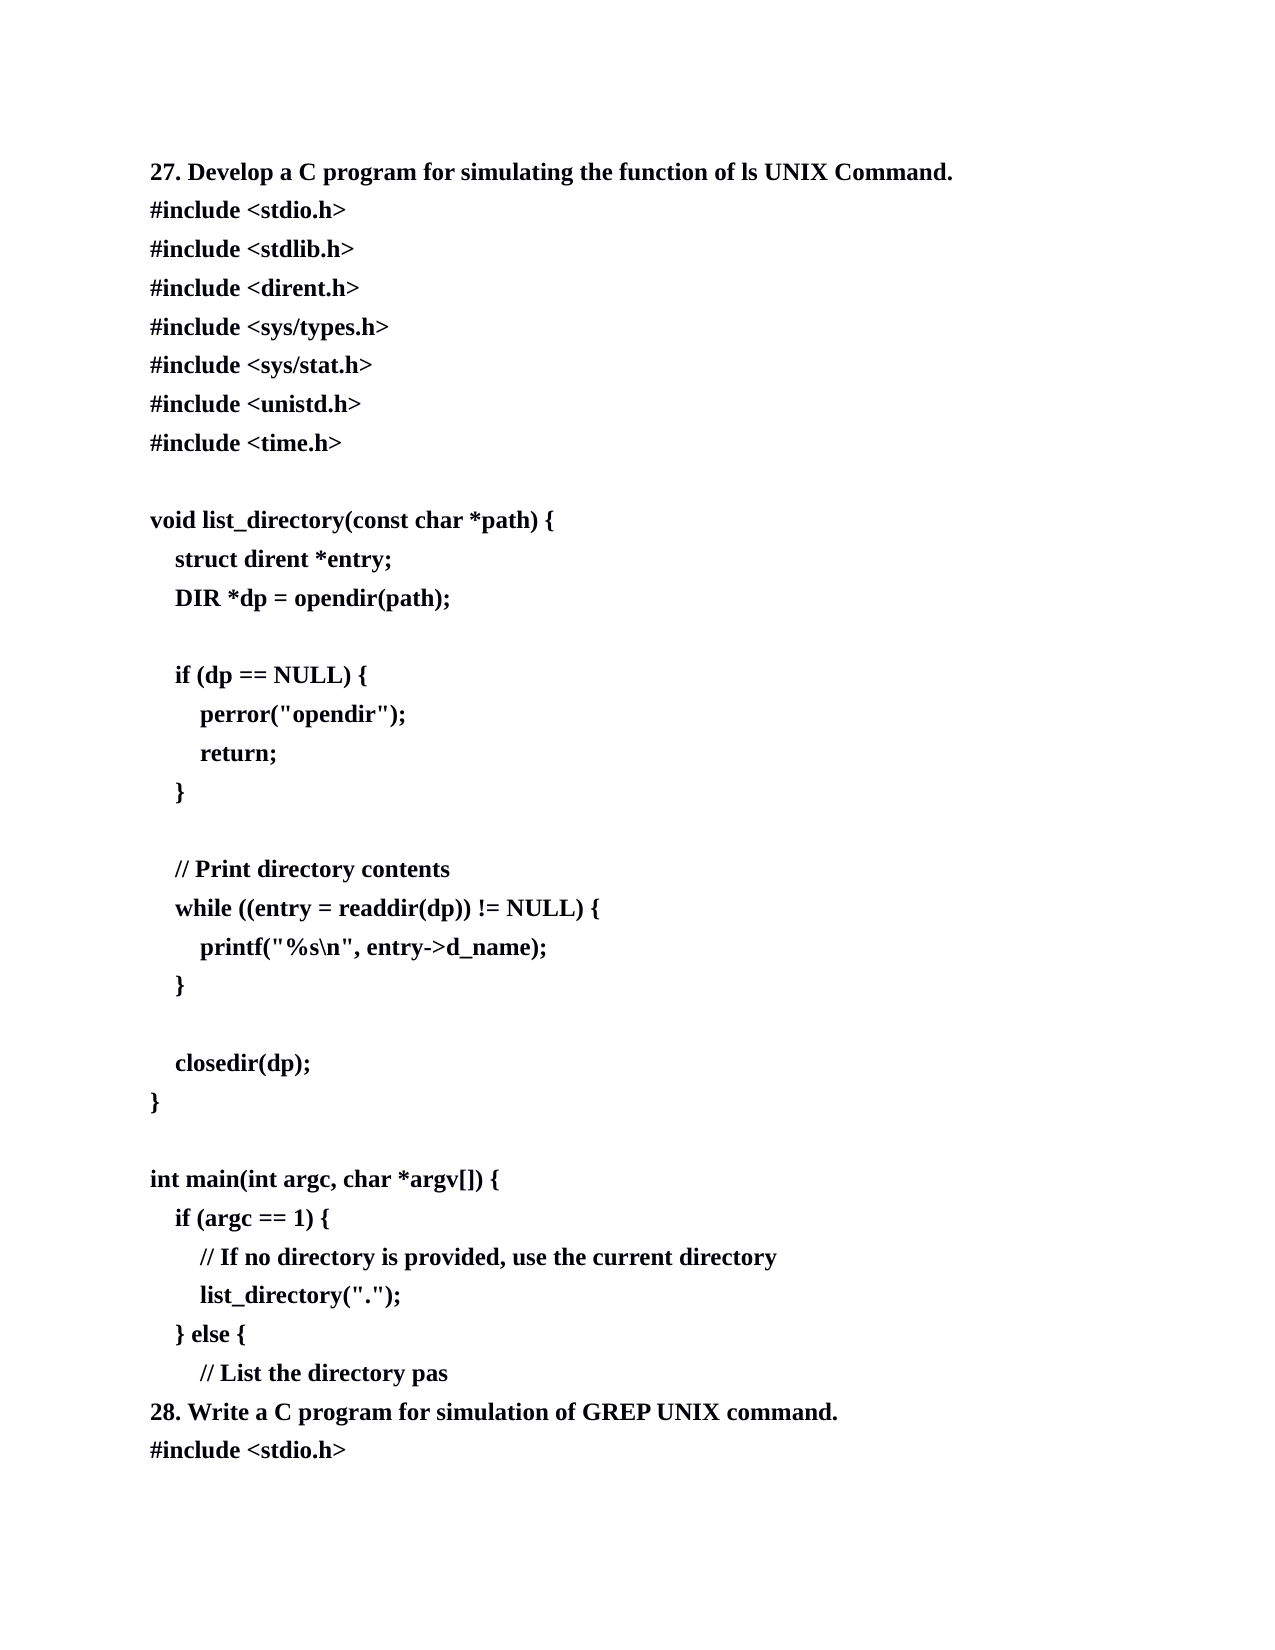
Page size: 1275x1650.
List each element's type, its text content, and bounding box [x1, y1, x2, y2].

text #include <stdio.h> [150, 189, 1027, 226]
text if (dp == NULL) { [150, 654, 1027, 691]
text // If no directory is provided, use the current directory [150, 1235, 1027, 1272]
text if (argc == 1) { [150, 1196, 1027, 1234]
text // List the directory pas [150, 1351, 1027, 1389]
text printf("%s\n", entry->d_name); [150, 925, 1027, 962]
text list_directory("."); [150, 1274, 1027, 1311]
text } [150, 1080, 1027, 1117]
text return; [150, 731, 1027, 769]
text while ((entry = readdir(dp)) != NULL) { [150, 886, 1027, 924]
text #include <sys/types.h> [150, 305, 1027, 342]
text } [150, 770, 1027, 807]
text DIR *dp = opendir(path); [150, 576, 1027, 614]
text #include <time.h> [150, 421, 1027, 459]
text #include <stdio.h> [150, 1429, 1027, 1466]
text void list_directory(const char *path) { [150, 499, 1027, 536]
text #include <unistd.h> [150, 382, 1027, 420]
text 28. Write a C program for simulation of GREP UNIX command. [150, 1390, 1027, 1427]
text } else { [150, 1312, 1027, 1350]
text 27. Develop a C program for simulating the function of ls UNIX Command. [150, 150, 1027, 187]
text #include <sys/stat.h> [150, 344, 1027, 381]
text #include <dirent.h> [150, 266, 1027, 304]
text perror("opendir"); [150, 692, 1027, 730]
text struct dirent *entry; [150, 537, 1027, 575]
text // Print directory contents [150, 847, 1027, 885]
text } [150, 964, 1027, 1001]
text closedir(dp); [150, 1041, 1027, 1079]
text #include <stdlib.h> [150, 227, 1027, 265]
text int main(int argc, char *argv[]) { [150, 1157, 1027, 1195]
